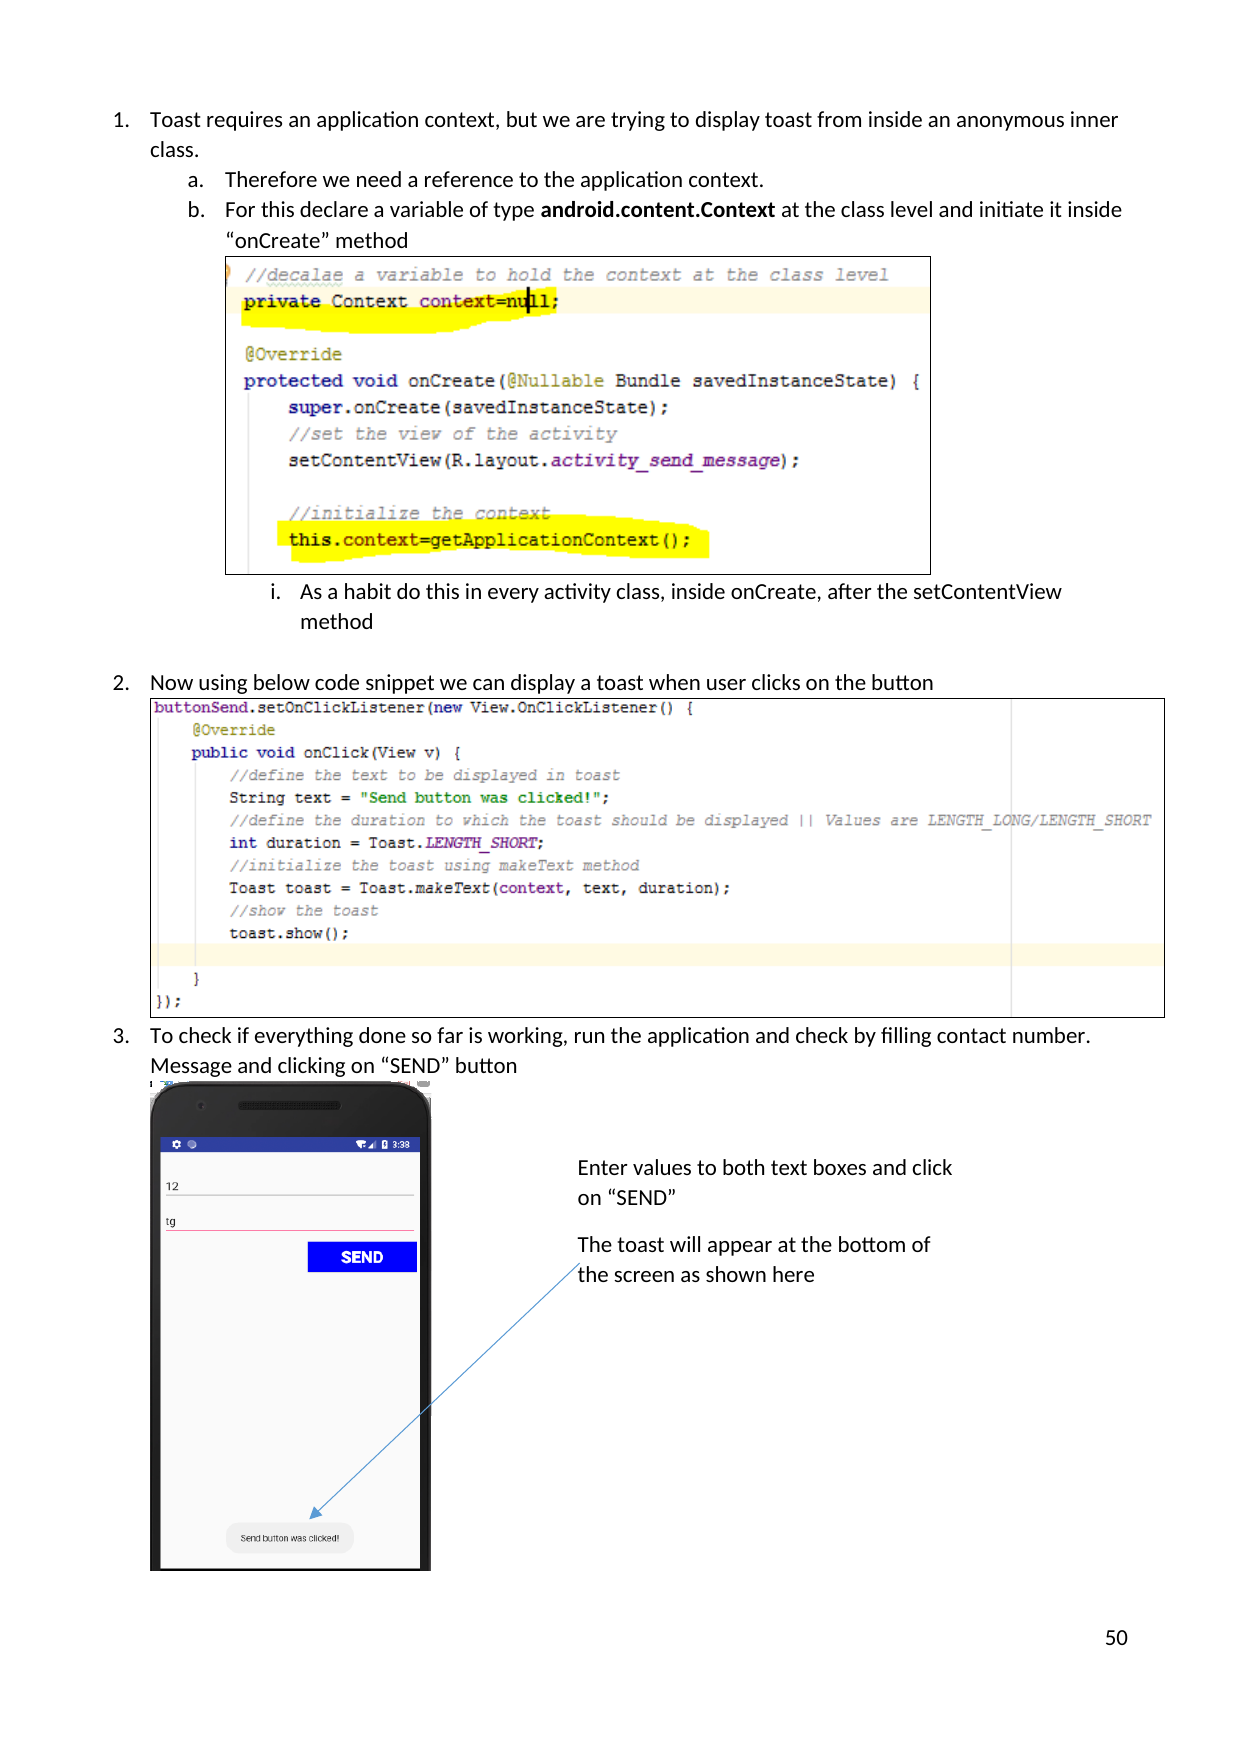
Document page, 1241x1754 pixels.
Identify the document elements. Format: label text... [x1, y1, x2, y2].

list To check if everything done so far is working, run the application and check by filling contact number. Message and clicking on “SEND” button [112, 1021, 1128, 1570]
picture [226, 257, 930, 574]
list Toast requires an application context, but we are trying to display toast from inside an anonymous inner class. [112, 105, 1128, 163]
picture [151, 699, 1164, 1017]
picture [150, 1081, 432, 1571]
list As a habit do this in every activity class, inside onCreate, after the setContentView method [281, 577, 1128, 635]
list Therefore we need a reference to the application context. [187, 165, 1128, 193]
